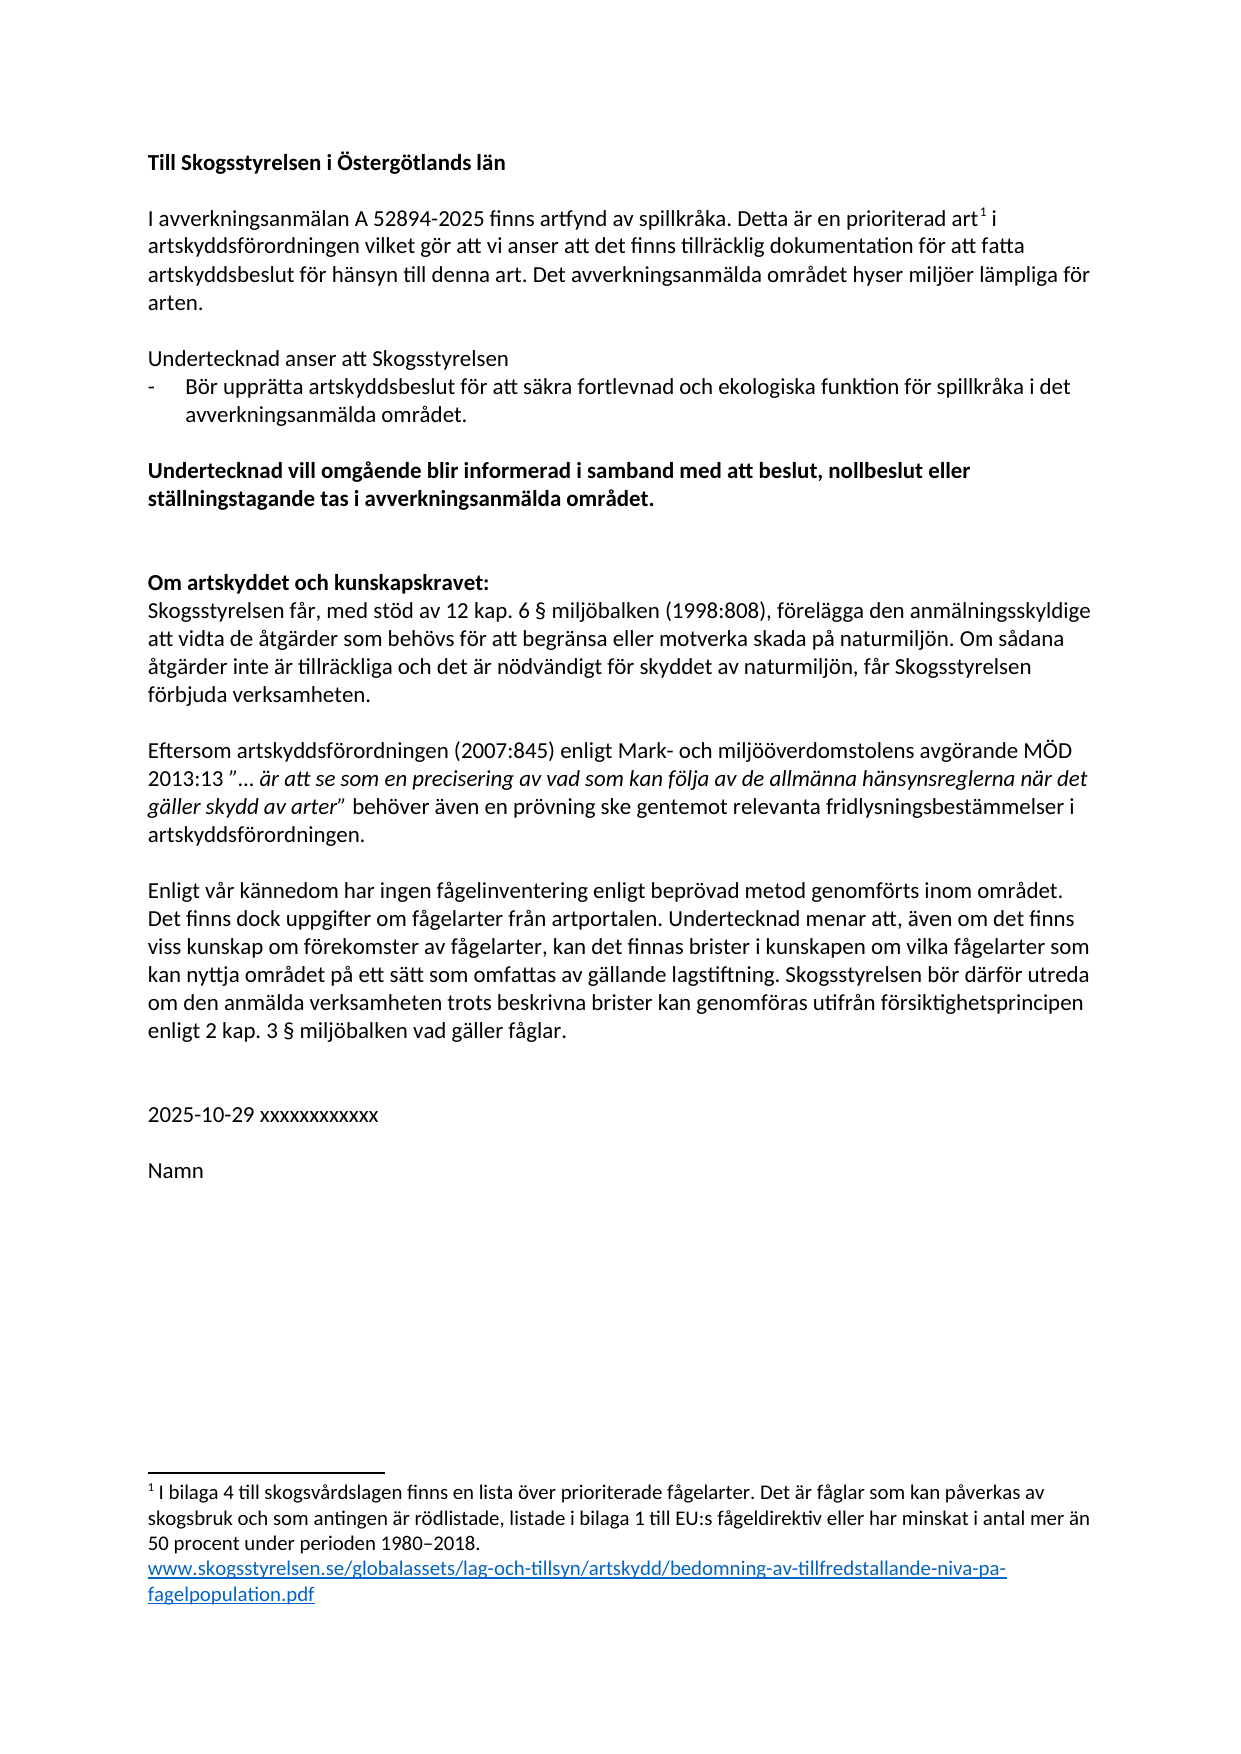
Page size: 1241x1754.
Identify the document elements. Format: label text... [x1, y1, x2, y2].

text I avverkningsanmälan A 52894-2025 finns artfynd av spillkråka. Detta är en prioriterad art i artskyddsförordningen vilket gör att vi anser att det finns tillräcklig dokumentation för att fatta artskyddsbeslut för hänsyn till denna art. Det avverkningsanmälda området hyser miljöer lämpliga för arten. [148, 204, 1093, 316]
text 2025-10-29 xxxxxxxxxxxx [148, 1100, 1093, 1128]
text Undertecknad vill omgående blir informerad i samband med att beslut, nollbeslut eller ställningstagande tas i avverkningsanmälda området. [148, 456, 1093, 512]
text Namn [148, 1156, 1093, 1184]
text Till Skogsstyrelsen i Östergötlands län [148, 148, 1093, 176]
text Om artskyddet och kunskapskravet: [148, 568, 1093, 596]
list Bör upprätta artskyddsbeslut för att säkra fortlevnad och ekologiska funktion för spillkråka i det avverkningsanmälda området. [148, 372, 1093, 428]
text Enligt vår kännedom har ingen fågelinventering enligt beprövad metod genomförts inom området. Det finns dock uppgifter om fågelarter från artportalen. Undertecknad menar att, även om det finns viss kunskap om förekomster av fågelarter, kan det finnas brister i kunskapen om vilka fågelarter som kan nyttja området på ett sätt som omfattas av gällande lagstiftning. Skogsstyrelsen bör därför utreda om den anmälda verksamheten trots beskrivna brister kan genomföras utifrån försiktighetsprincipen enligt 2 kap. 3 § miljöbalken vad gäller fåglar. [148, 876, 1093, 1044]
text Skogsstyrelsen får, med stöd av 12 kap. 6 § miljöbalken (1998:808), förelägga den anmälningsskyldige att vidta de åtgärder som behövs för att begränsa eller motverka skada på naturmiljön. Om sådana åtgärder inte är tillräckliga och det är nödvändigt för skyddet av naturmiljön, får Skogsstyrelsen förbjuda verksamheten. [148, 596, 1093, 708]
text gäller skydd av arter” behöver även en prövning ske gentemot relevanta fridlysningsbestämmelser i artskyddsförordningen. [148, 792, 1093, 848]
text Eftersom artskyddsförordningen (2007:845) enligt Mark- och miljööverdomstolens avgörande MÖD 2013:13 ”… är att se som en precisering av vad som kan följa av de allmänna hänsynsreglerna när det [148, 736, 1093, 792]
text Undertecknad anser att Skogsstyrelsen [148, 344, 1093, 372]
